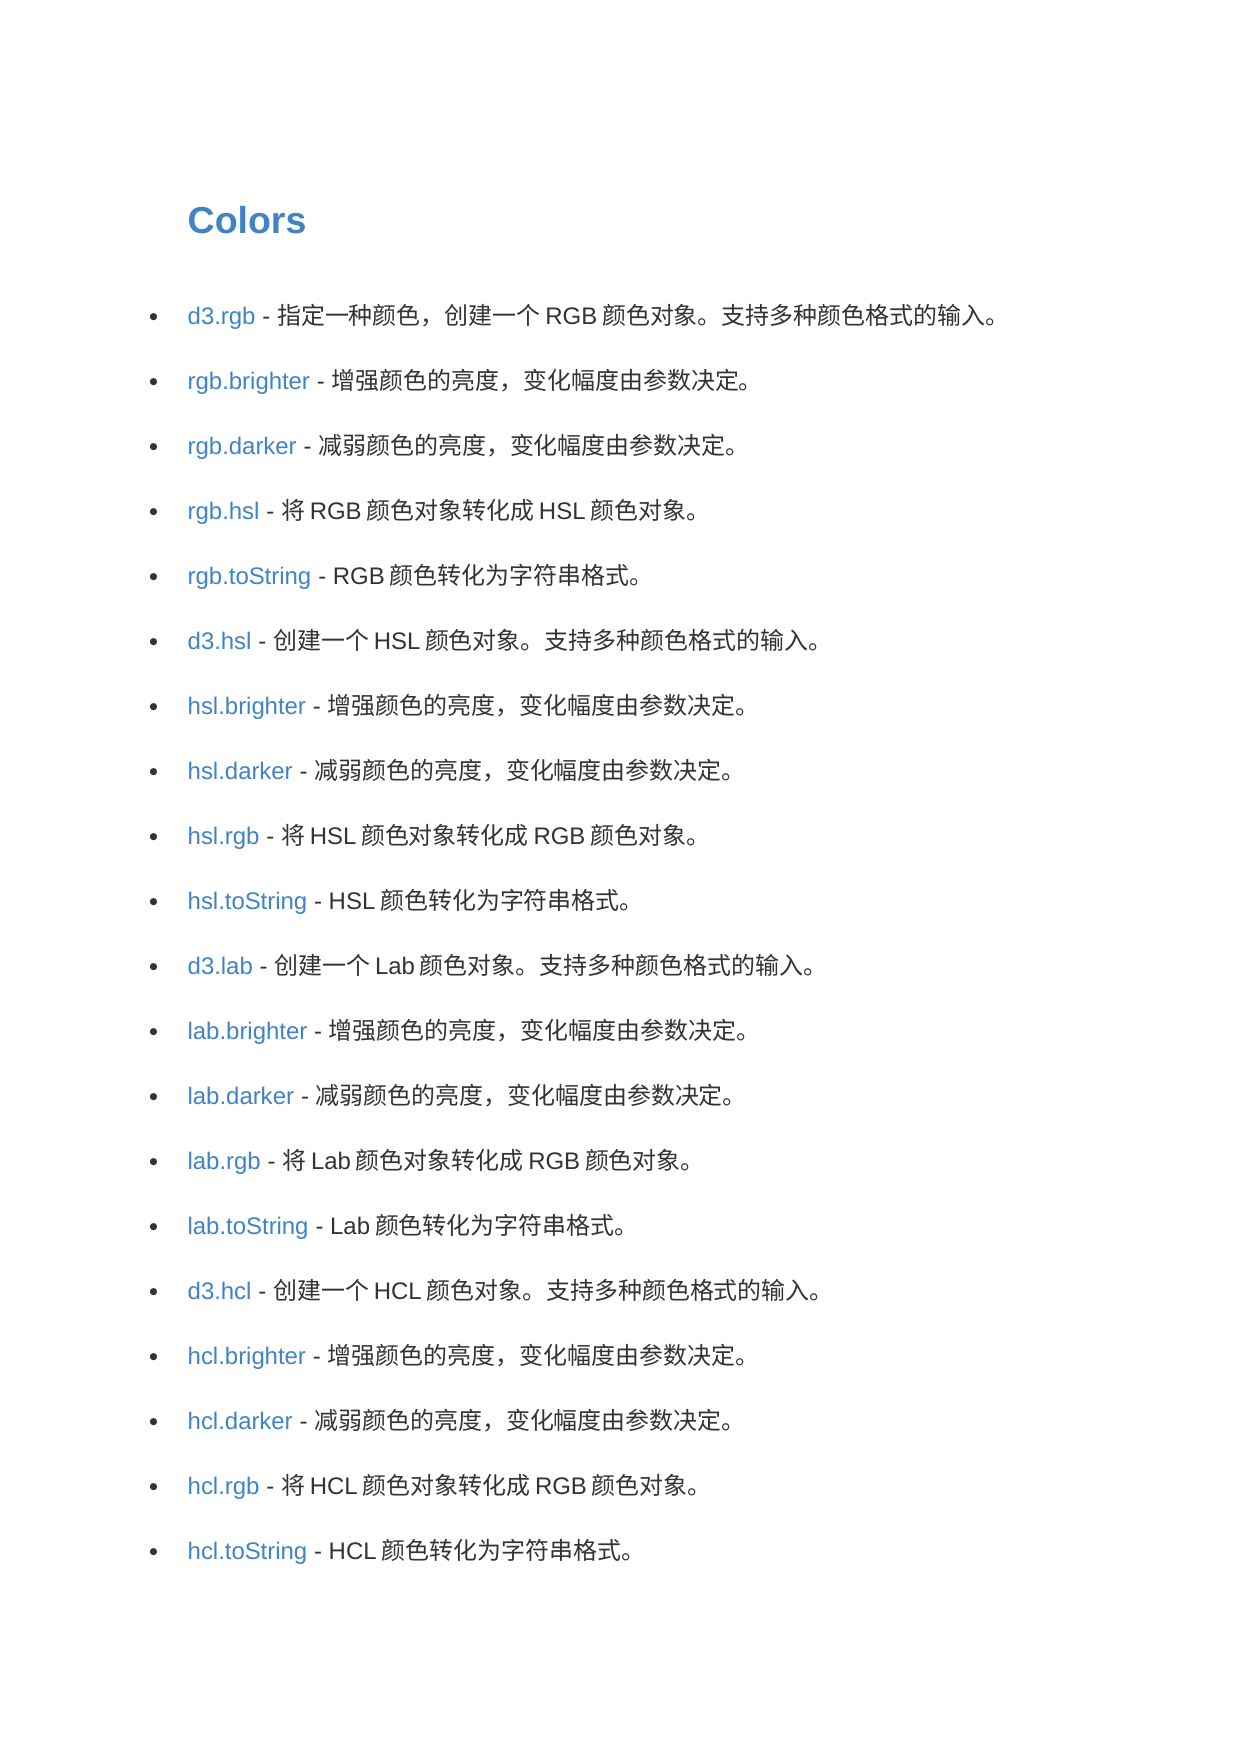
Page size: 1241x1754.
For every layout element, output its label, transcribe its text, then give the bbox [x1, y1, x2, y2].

list d3.hsl - 创建一个HSL颜色对象。支持多种颜色格式的输入。 [150, 606, 1053, 671]
list hsl.toString - HSL颜色转化为字符串格式。 [150, 866, 1053, 931]
list hcl.toString - HCL颜色转化为字符串格式。 [150, 1516, 1053, 1581]
list hcl.rgb - 将HCL颜色对象转化成RGB颜色对象。 [150, 1451, 1053, 1516]
list hsl.rgb - 将HSL颜色对象转化成RGB颜色对象。 [150, 801, 1053, 866]
list rgb.toString - RGB颜色转化为字符串格式。 [150, 541, 1053, 606]
list d3.rgb - 指定一种颜色，创建一个RGB颜色对象。支持多种颜色格式的输入。 [150, 281, 1053, 346]
list rgb.brighter - 增强颜色的亮度，变化幅度由参数决定。 [150, 346, 1053, 411]
list hcl.darker - 减弱颜色的亮度，变化幅度由参数决定。 [150, 1386, 1053, 1451]
list d3.hcl - 创建一个HCL颜色对象。支持多种颜色格式的输入。 [150, 1256, 1053, 1321]
list lab.brighter - 增强颜色的亮度，变化幅度由参数决定。 [150, 996, 1053, 1061]
list hsl.darker - 减弱颜色的亮度，变化幅度由参数决定。 [150, 736, 1053, 801]
list d3.lab - 创建一个Lab颜色对象。支持多种颜色格式的输入。 [150, 931, 1053, 996]
text Colors [187, 187, 1053, 252]
list lab.rgb - 将Lab颜色对象转化成RGB颜色对象。 [150, 1126, 1053, 1191]
list lab.darker - 减弱颜色的亮度，变化幅度由参数决定。 [150, 1061, 1053, 1126]
list rgb.hsl - 将RGB颜色对象转化成HSL颜色对象。 [150, 476, 1053, 541]
list hcl.brighter - 增强颜色的亮度，变化幅度由参数决定。 [150, 1321, 1053, 1386]
list lab.toString - Lab颜色转化为字符串格式。 [150, 1191, 1053, 1256]
list rgb.darker - 减弱颜色的亮度，变化幅度由参数决定。 [150, 411, 1053, 476]
list hsl.brighter - 增强颜色的亮度，变化幅度由参数决定。 [150, 671, 1053, 736]
